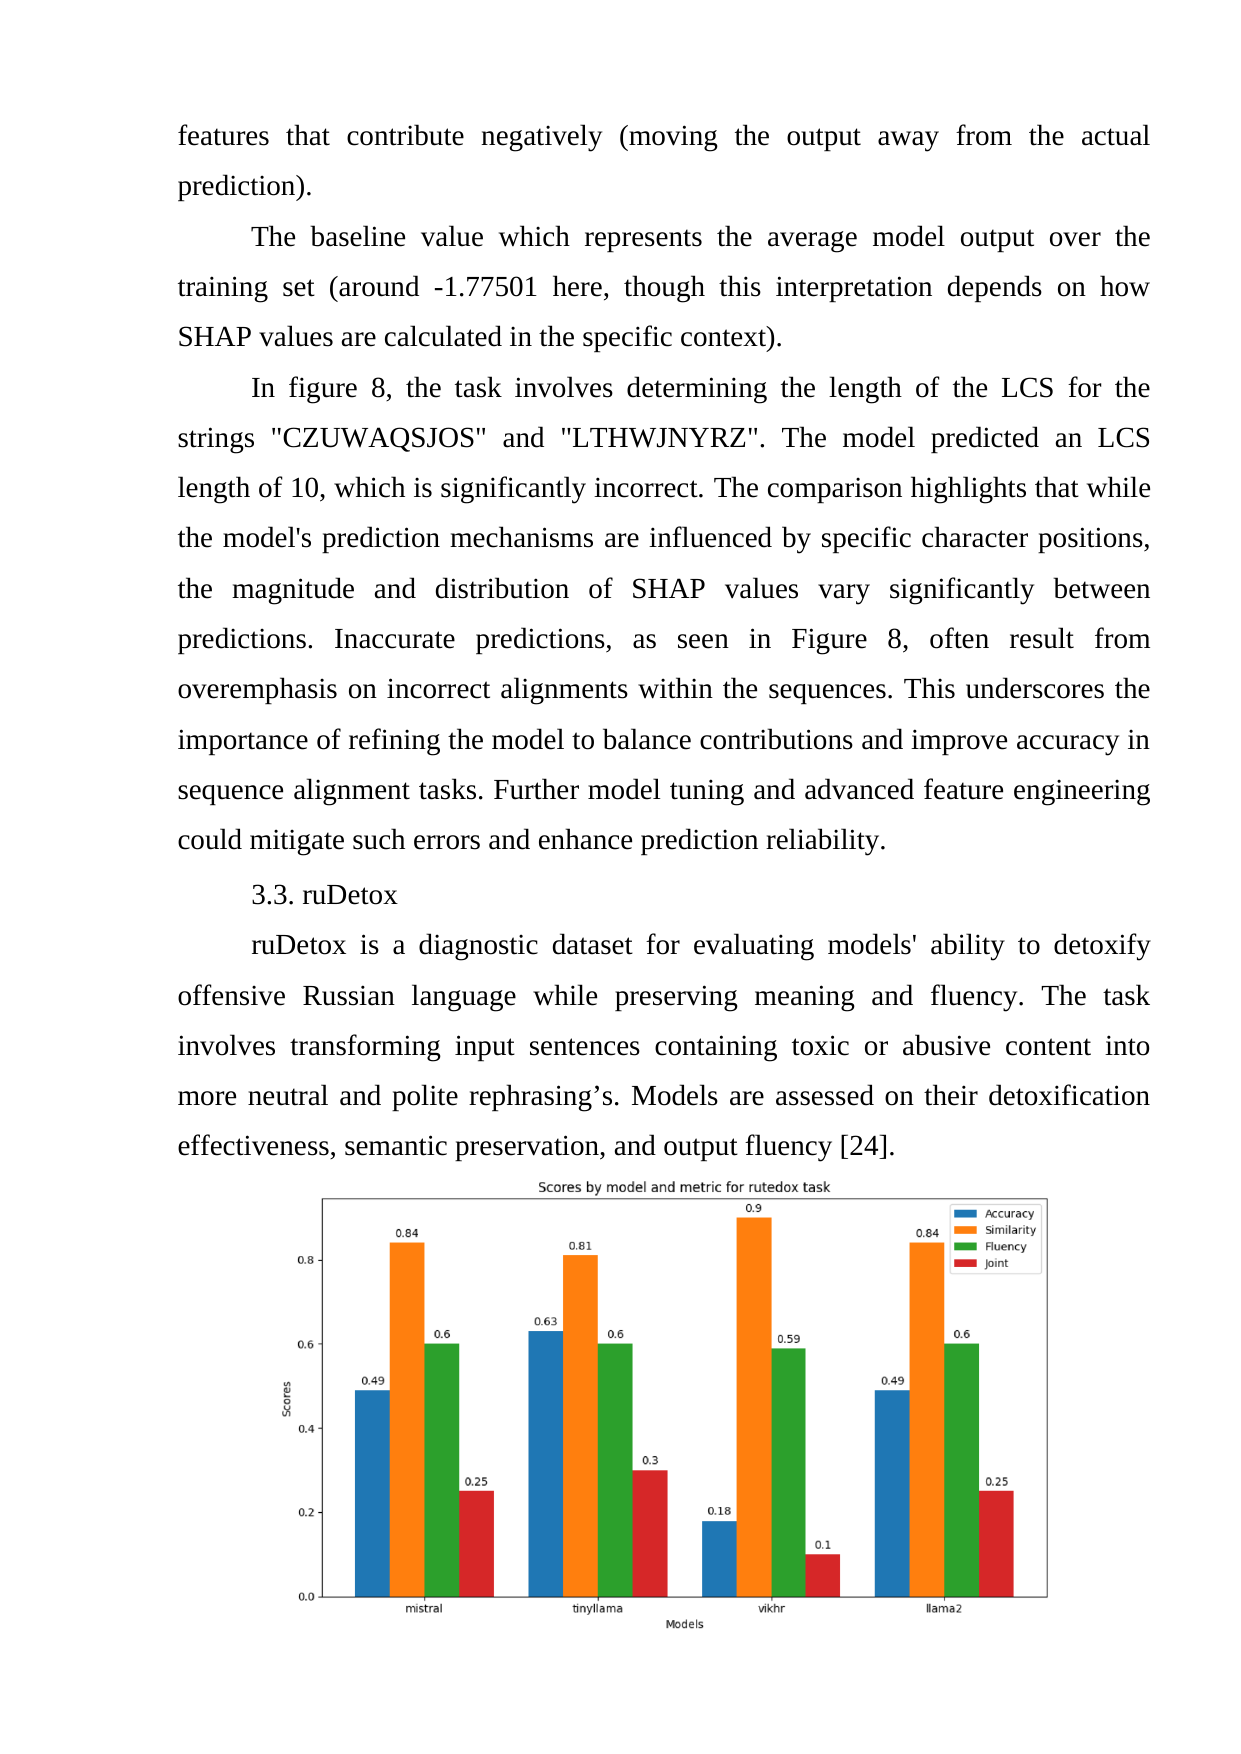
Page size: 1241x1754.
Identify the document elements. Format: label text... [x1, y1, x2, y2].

text ruDetox is a diagnostic dataset for evaluating models' ability to detoxify offensive Russian language while preserving meaning and fluency. The task involves transforming input sentences containing toxic or abusive content into more neutral and polite rephrasing’s. Models are assessed on their detoxification effectiveness, semantic preservation, and output fluency [24]. [177, 927, 1152, 1162]
text The baseline value which represents the average model output over the training set (around -1.77501 here, though this interpretation depends on how SHAP values are calculated in the specific context). [177, 219, 1152, 353]
subtitle 3.3. ruDetox [177, 877, 1152, 911]
text In figure 8, the task involves determining the length of the LCS for the strings "CZUWAQSJOS" and "LTHWJNYRZ". The model predicted an LCS length of 10, which is significantly incorrect. The comparison highlights that while the model's prediction mechanisms are influenced by specific character positions, the magnitude and distribution of SHAP values vary significantly between predictions. Inaccurate predictions, as seen in Figure 8, often result from overemphasis on incorrect alignments within the sequences. This underscores the importance of refining the model to balance contributions and improve accuracy in sequence alignment tasks. Further model tuning and advanced feature engineering could mitigate such errors and enhance prediction reliability. [177, 370, 1152, 856]
picture [279, 1178, 1050, 1633]
